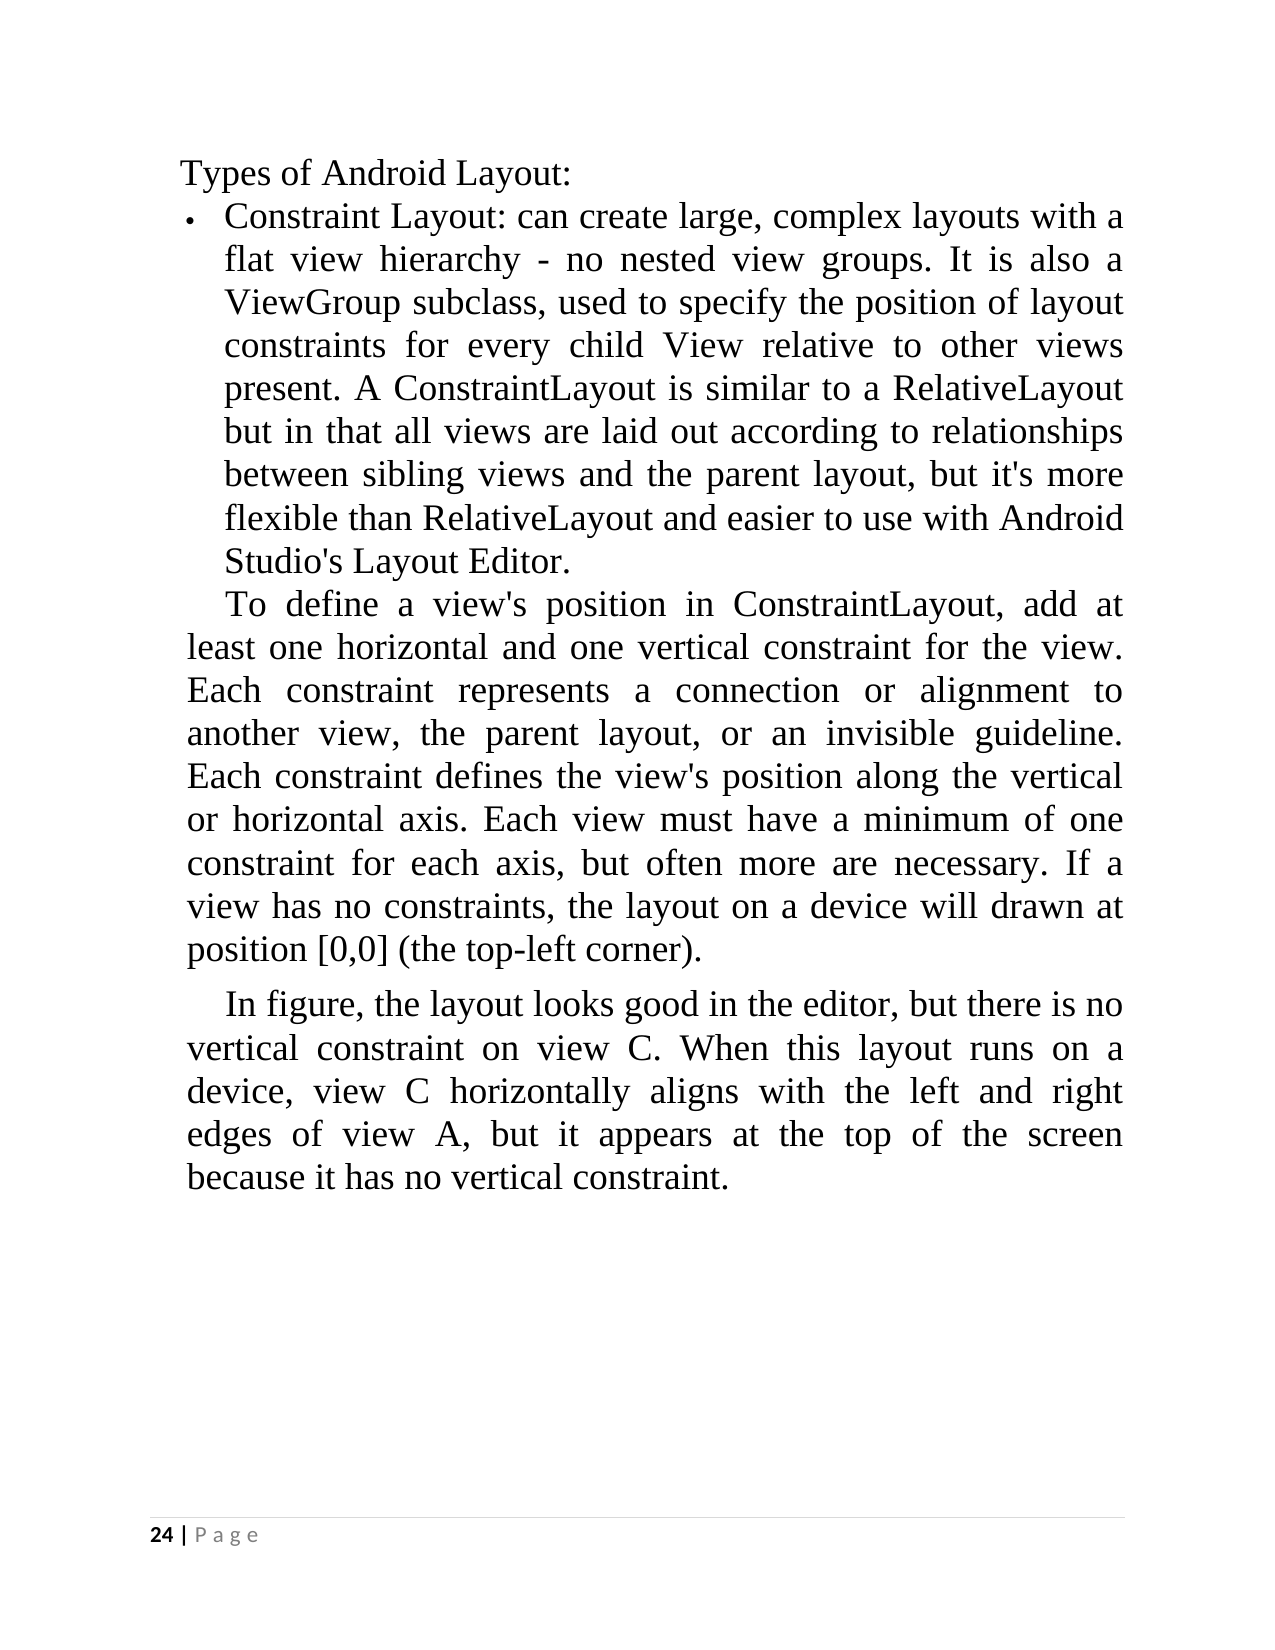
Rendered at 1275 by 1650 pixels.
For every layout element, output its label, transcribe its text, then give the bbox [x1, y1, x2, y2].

text Types of Android Layout: [150, 150, 1125, 193]
text In figure, the layout looks good in the editor, but there is no vertical constraint on view C. When this layout runs on a device, view C horizontally aligns with the left and right edges of view A, but it appears at the top of the screen because it has no vertical constraint. [187, 982, 1125, 1197]
list Constraint Layout: can create large, complex layouts with a flat view hierarchy - no nested view groups. It is also a ViewGroup subclass, used to specify the position of layout constraints for every child View relative to other views present. A ConstraintLayout is similar to a RelativeLayout but in that all views are laid out according to relationships between sibling views and the parent layout, but it's more flexible than RelativeLayout and easier to use with Android Studio's Layout Editor. [186, 193, 1125, 581]
text To define a view's position in ConstraintLayout, add at least one horizontal and one vertical constraint for the view. Each constraint represents a connection or alignment to another view, the parent layout, or an invisible guideline. Each constraint defines the view's position along the vertical or horizontal axis. Each view must have a minimum of one constraint for each axis, but often more are necessary. If a view has no constraints, the layout on a device will drawn at position [0,0] (the top-left corner). [187, 581, 1125, 969]
